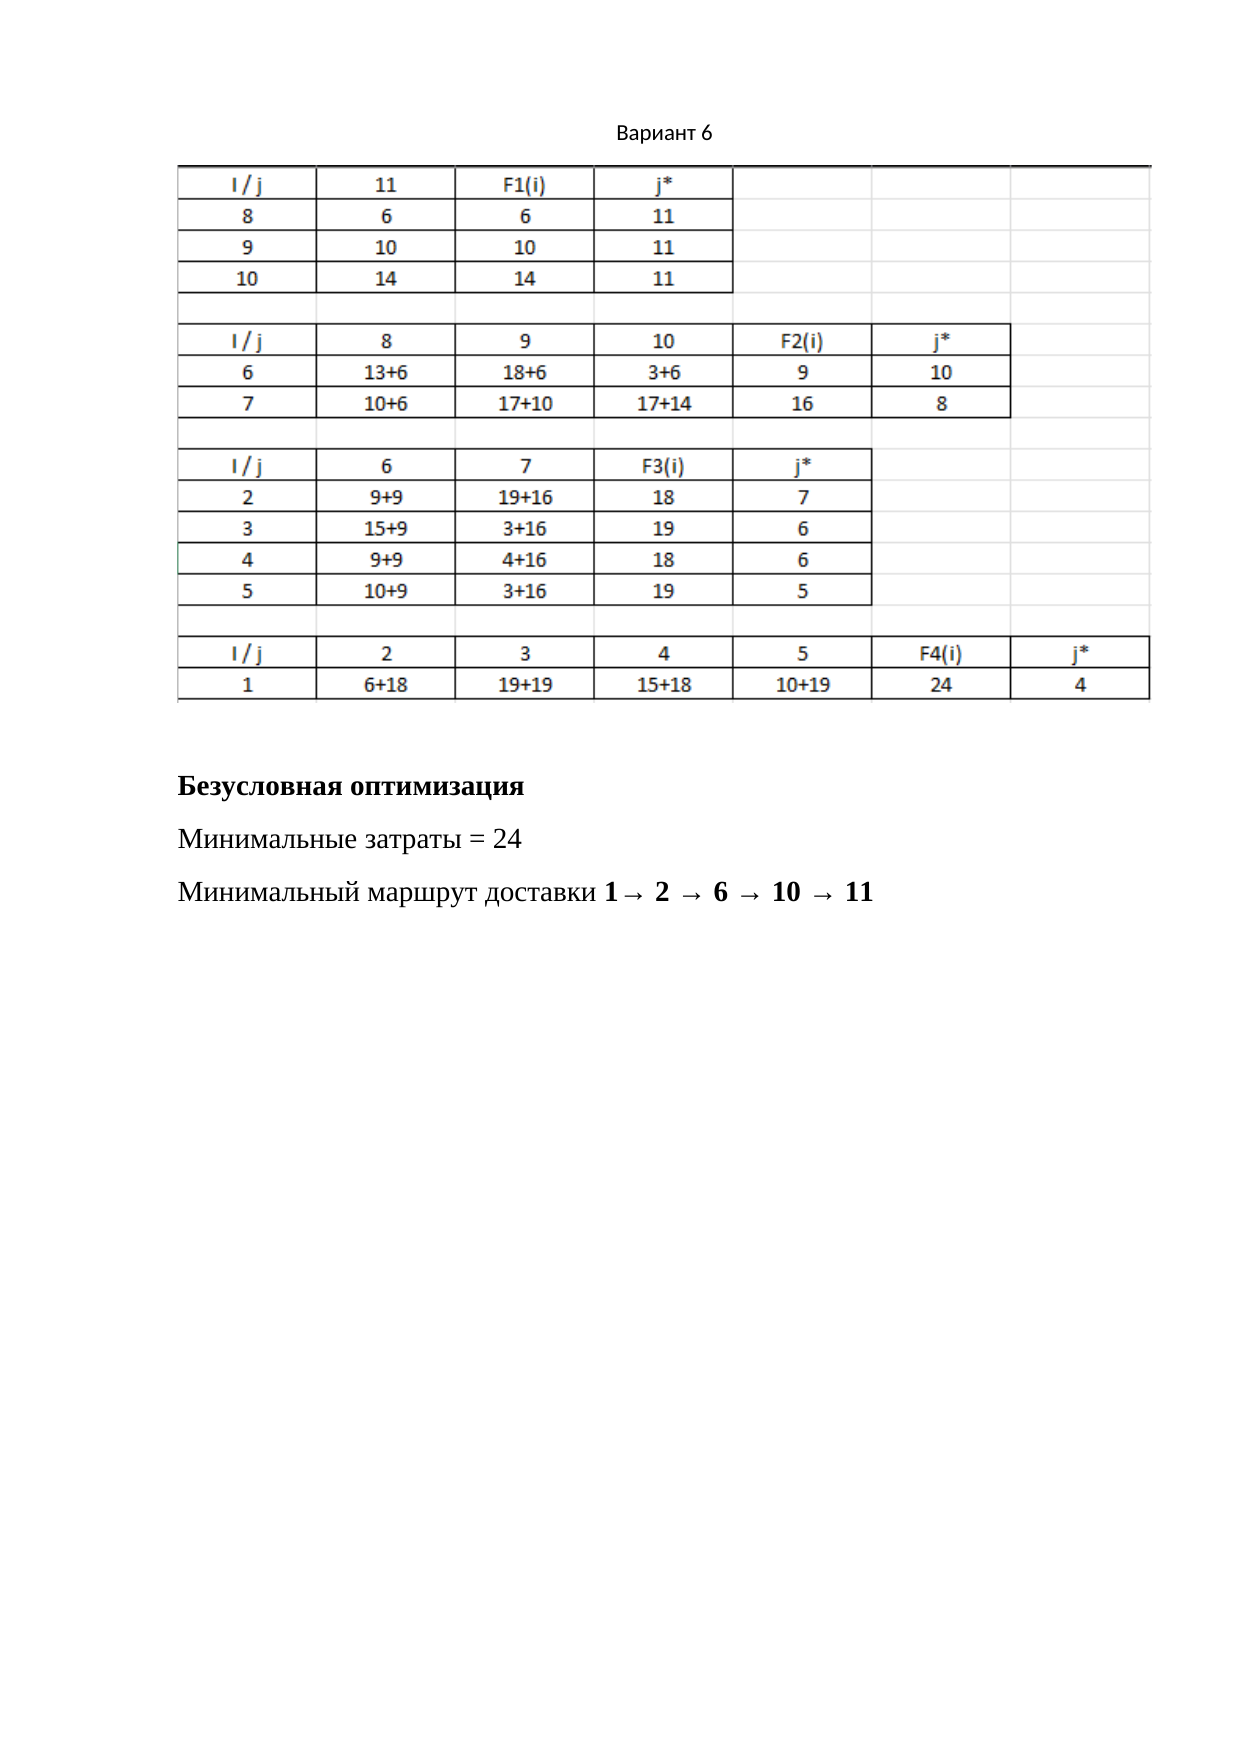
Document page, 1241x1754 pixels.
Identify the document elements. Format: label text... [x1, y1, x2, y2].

text Безусловная оптимизация [177, 768, 1152, 802]
text Вариант 6 [177, 118, 1152, 146]
picture [177, 165, 1152, 703]
text Минимальный маршрут доставки 1→ 2 → 6 → 10 → 11 [177, 874, 1152, 908]
text Минимальные затраты = 24 [177, 821, 1152, 855]
